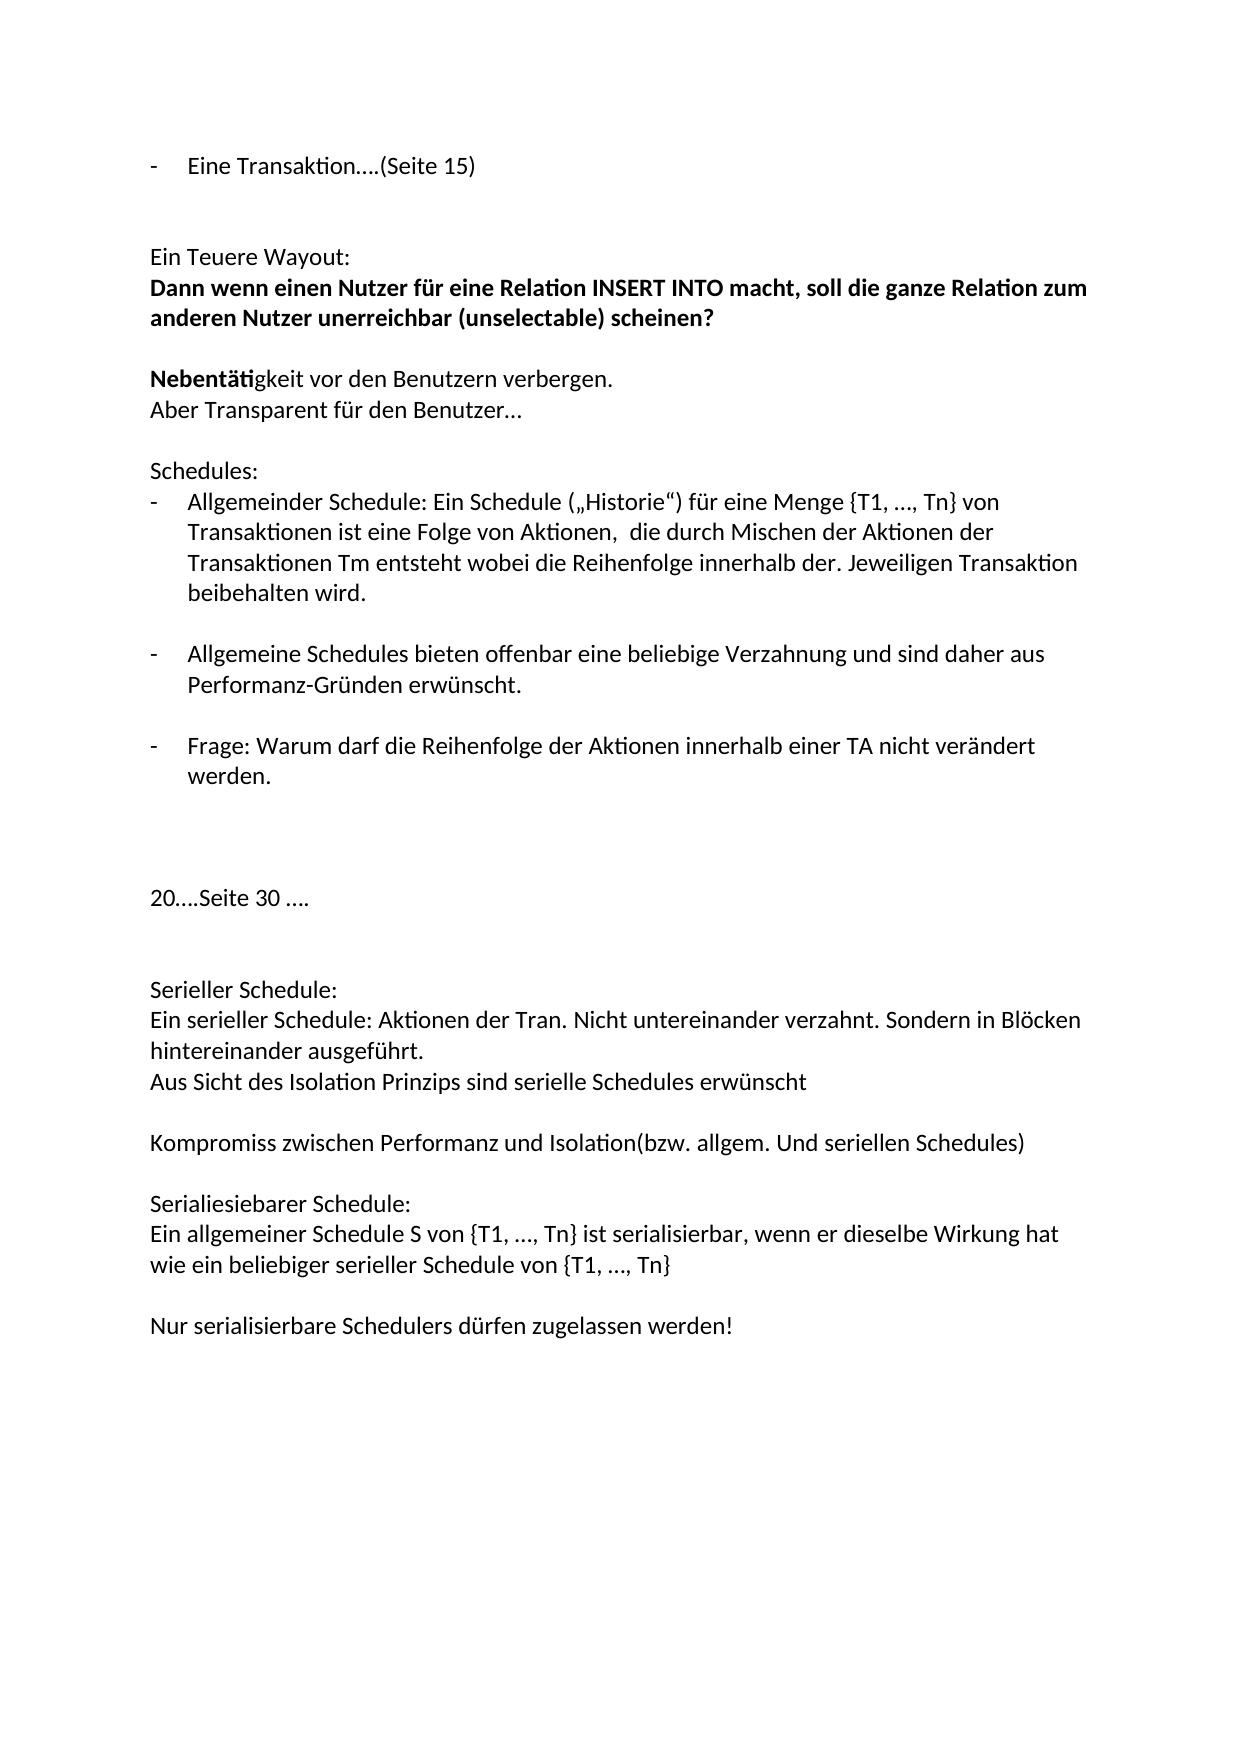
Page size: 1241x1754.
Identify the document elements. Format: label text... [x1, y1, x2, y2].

list Allgemeine Schedules bieten offenbar eine beliebige Verzahnung und sind daher aus Performanz-Gründen erwünscht. [150, 638, 1090, 699]
text Ein serieller Schedule: Aktionen der Tran. Nicht untereinander verzahnt. Sondern in Blöcken hintereinander ausgeführt. [150, 1004, 1090, 1066]
text Kompromiss zwischen Performanz und Isolation(bzw. allgem. Und seriellen Schedules) [150, 1127, 1090, 1157]
text Aus Sicht des Isolation Prinzips sind serielle Schedules erwünscht [150, 1066, 1090, 1096]
list Allgemeinder Schedule: Ein Schedule („Historie“) für eine Menge {T1, …, Tn} von Transaktionen ist eine Folge von Aktionen, die durch Mischen der Aktionen der Transaktionen Tm entsteht wobei die Reihenfolge innerhalb der. Jeweiligen Transaktion beibehalten wird. [150, 486, 1090, 608]
text Serieller Schedule: [150, 974, 1090, 1004]
text Ein Teuere Wayout: [150, 242, 1090, 272]
text Dann wenn einen Nutzer für eine Relation INSERT INTO macht, soll die ganze Relation zum anderen Nutzer unerreichbar (unselectable) scheinen? [150, 272, 1090, 333]
list Frage: Warum darf die Reihenfolge der Aktionen innerhalb einer TA nicht verändert werden. [150, 730, 1090, 791]
text Ein allgemeiner Schedule S von {T1, …, Tn} ist serialisierbar, wenn er dieselbe Wirkung hat wie ein beliebiger serieller Schedule von {T1, …, Tn} [150, 1218, 1090, 1279]
list Eine Transaktion….(Seite 15) [150, 150, 1090, 181]
text Nur serialisierbare Schedulers dürfen zugelassen werden! [150, 1310, 1090, 1340]
text Schedules: [150, 455, 1090, 486]
text 20….Seite 30 …. [150, 882, 1090, 913]
text Serialiesiebarer Schedule: [150, 1188, 1090, 1218]
text Nebentätigkeit vor den Benutzern verbergen. [150, 364, 1090, 394]
text Aber Transparent für den Benutzer… [150, 394, 1090, 425]
